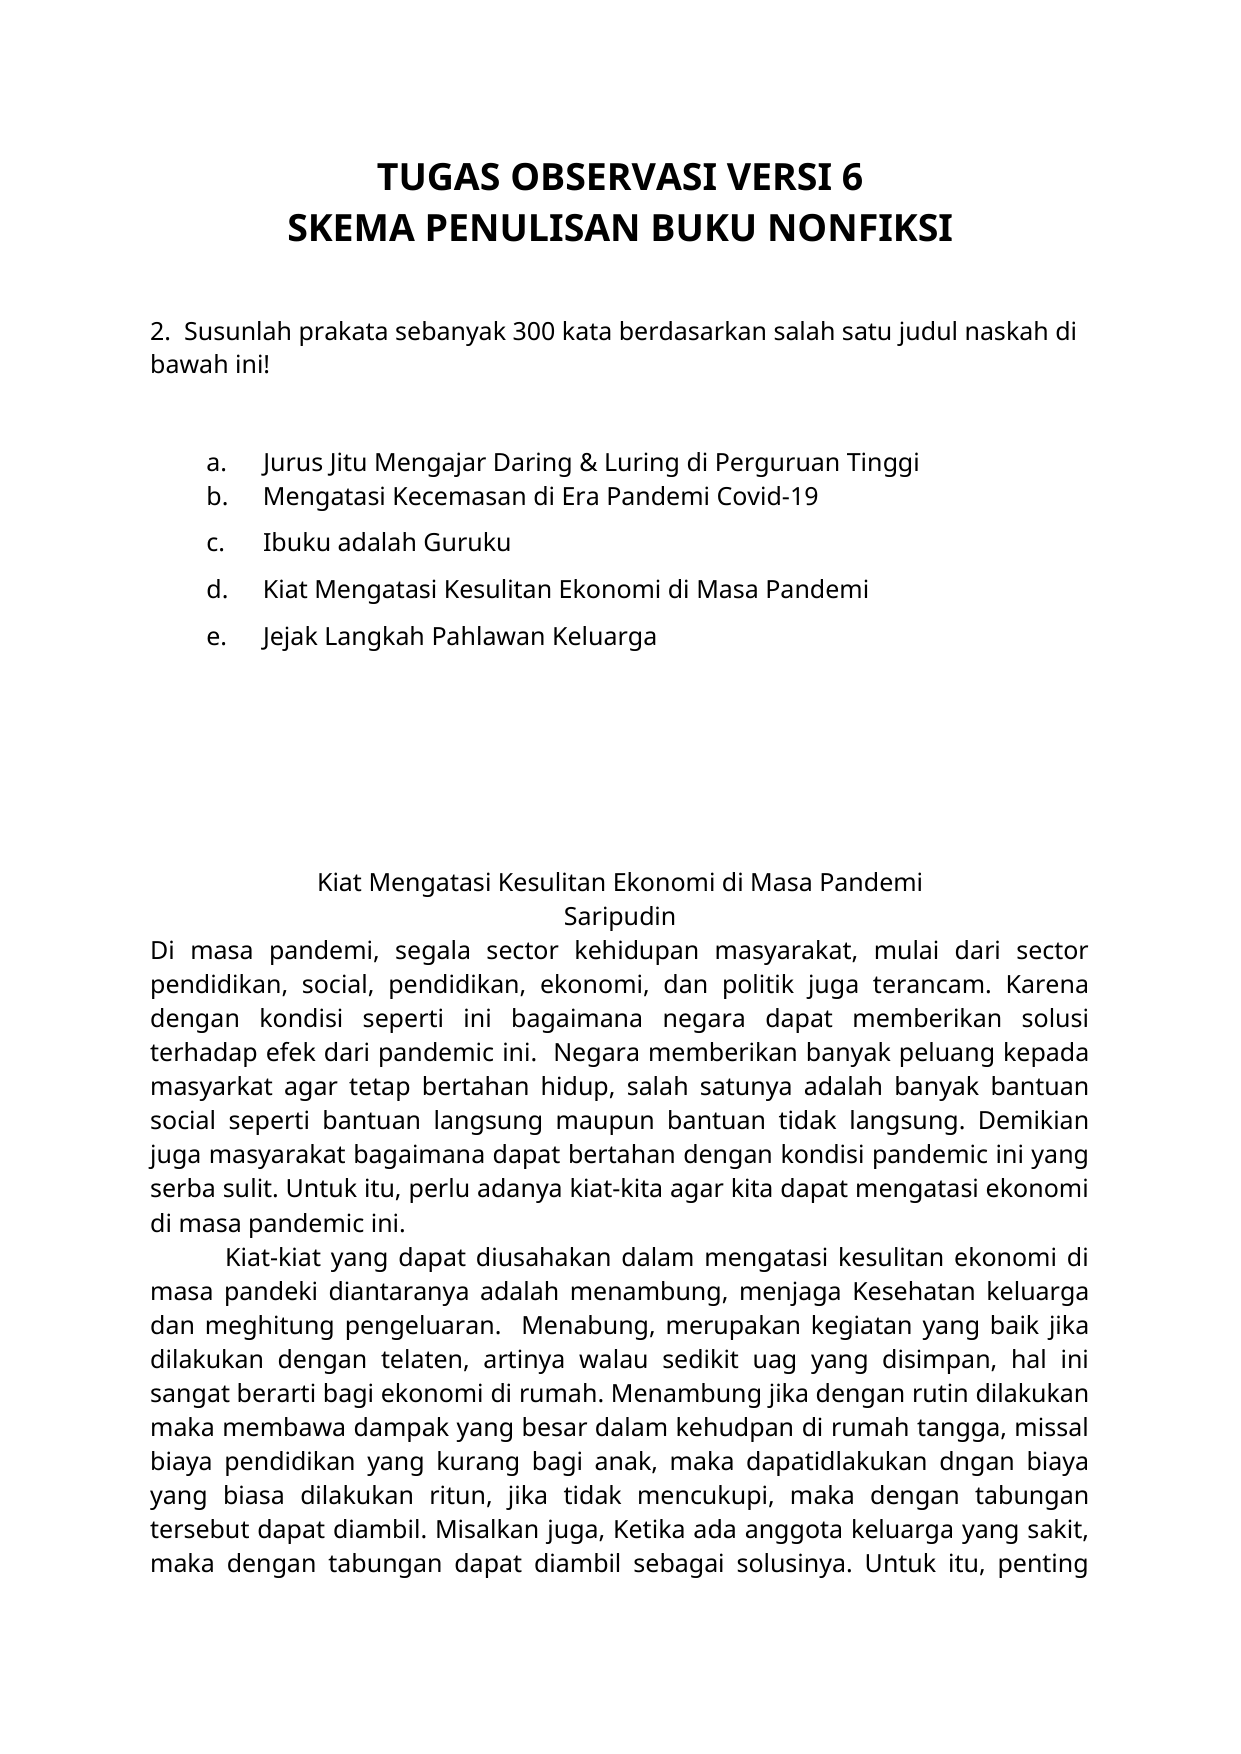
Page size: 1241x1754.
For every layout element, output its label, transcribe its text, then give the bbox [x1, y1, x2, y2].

list Jurus Jitu Mengajar Daring & Luring di Perguruan Tinggi [206, 444, 1090, 478]
list Ibuku adalah Guruku [206, 525, 1090, 559]
text Saripudin [150, 899, 1090, 933]
text Di masa pandemi, segala sector kehidupan masyarakat, mulai dari sector pendidikan, social, pendidikan, ekonomi, dan politik juga terancam. Karena dengan kondisi seperti ini bagaimana negara dapat memberikan solusi terhadap efek dari pandemic ini. Negara memberikan banyak peluang kepada masyarkat agar tetap bertahan hidup, salah satunya adalah banyak bantuan social seperti bantuan langsung maupun bantuan tidak langsung. Demikian juga masyarakat bagaimana dapat bertahan dengan kondisi pandemic ini yang serba sulit. Untuk itu, perlu adanya kiat-kita agar kita dapat mengatasi ekonomi di masa pandemic ini. [150, 933, 1090, 1239]
text Kiat Mengatasi Kesulitan Ekonomi di Masa Pandemi [150, 864, 1090, 899]
list Jejak Langkah Pahlawan Keluarga [206, 618, 1090, 652]
text SKEMA PENULISAN BUKU NONFIKSI [150, 201, 1090, 252]
list Kiat Mengatasi Kesulitan Ekonomi di Masa Pandemi [206, 572, 1090, 606]
text TUGAS OBSERVASI VERSI 6 [150, 150, 1090, 201]
list Mengatasi Kecemasan di Era Pandemi Covid-19 [206, 478, 1090, 513]
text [150, 1239, 1090, 1580]
text 2. Susunlah prakata sebanyak 300 kata berdasarkan salah satu judul naskah di bawah ini! [150, 313, 1090, 381]
